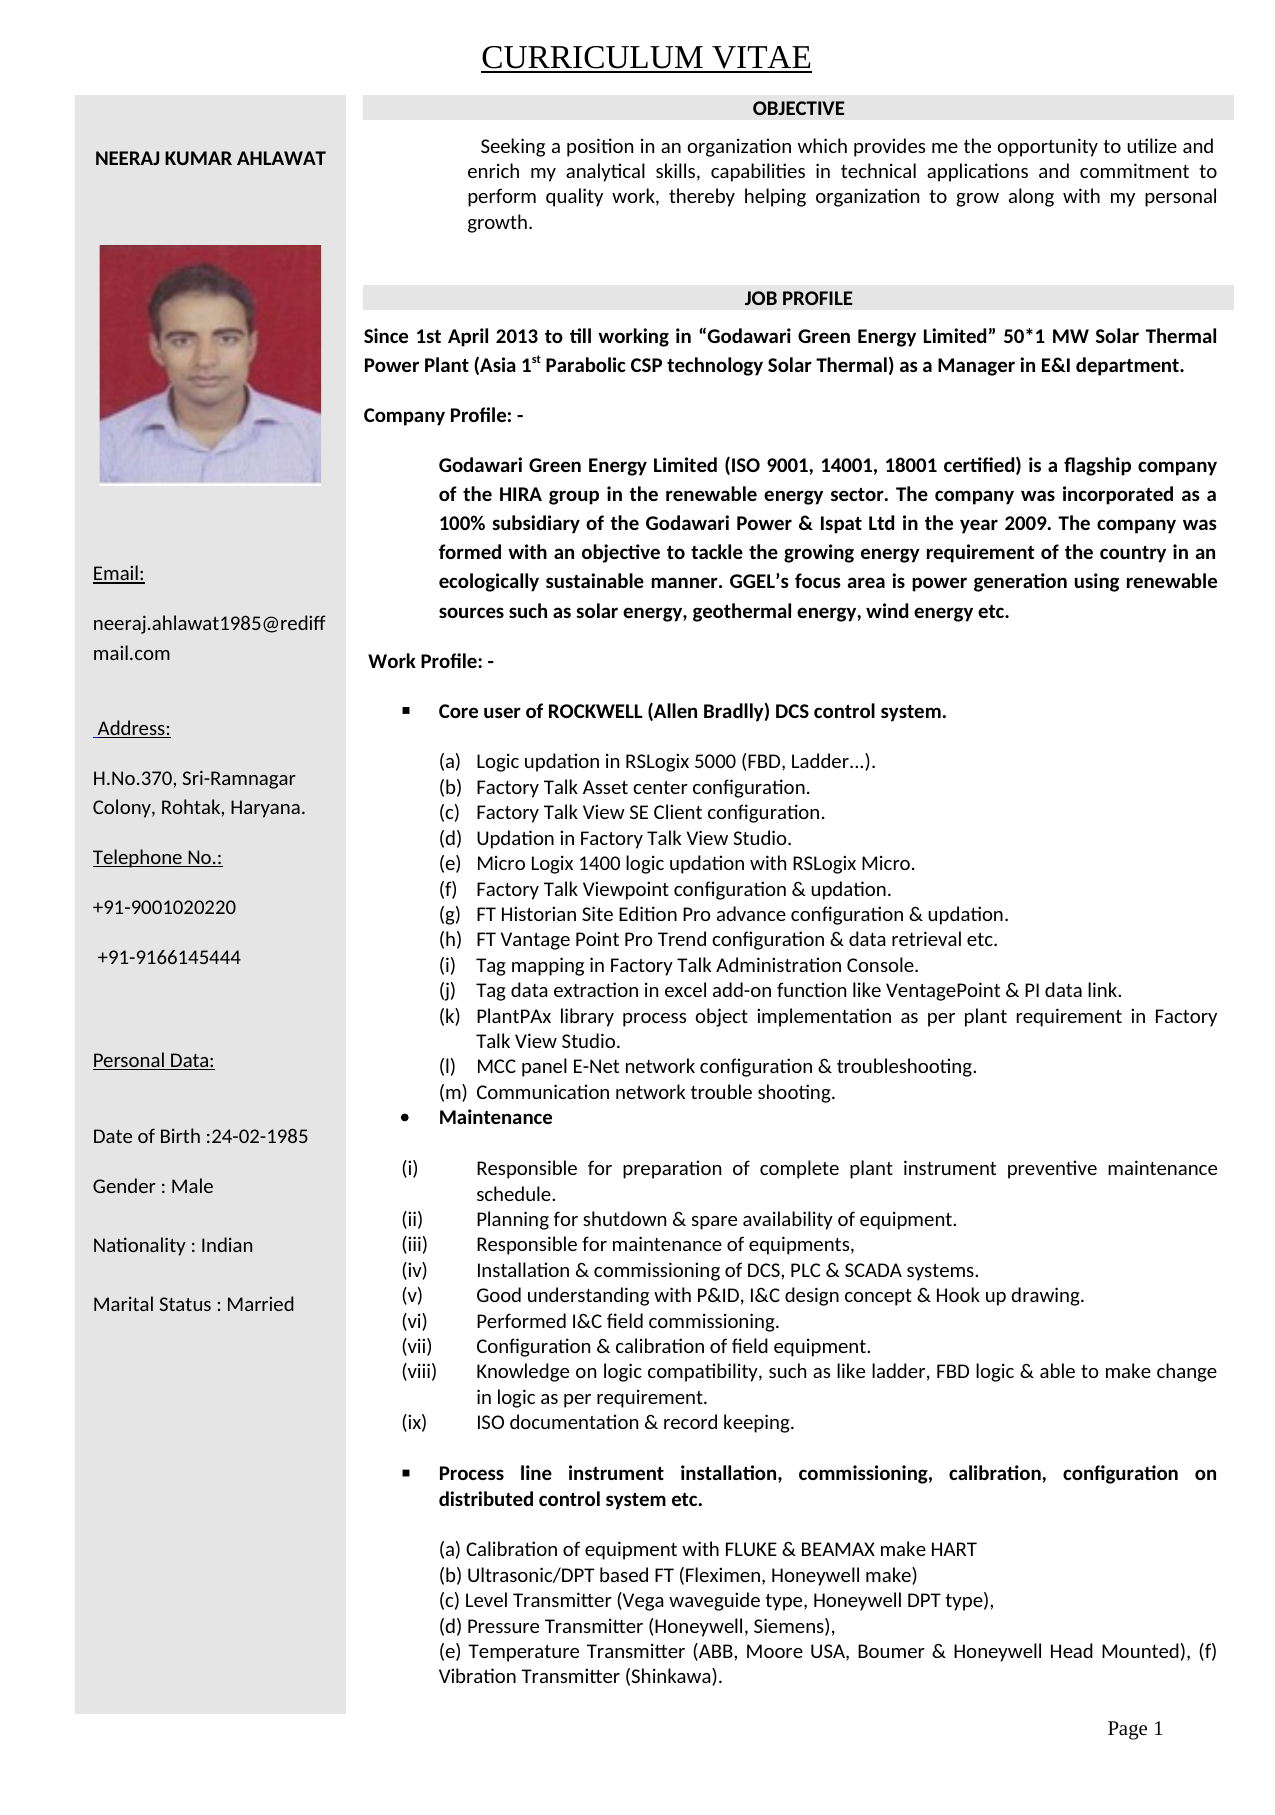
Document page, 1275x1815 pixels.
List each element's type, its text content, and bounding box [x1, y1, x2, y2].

subtitle CURRICULUM VITAE [75, 37, 1218, 76]
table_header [75, 95, 346, 1714]
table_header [346, 95, 1236, 1714]
picture [99, 245, 322, 486]
